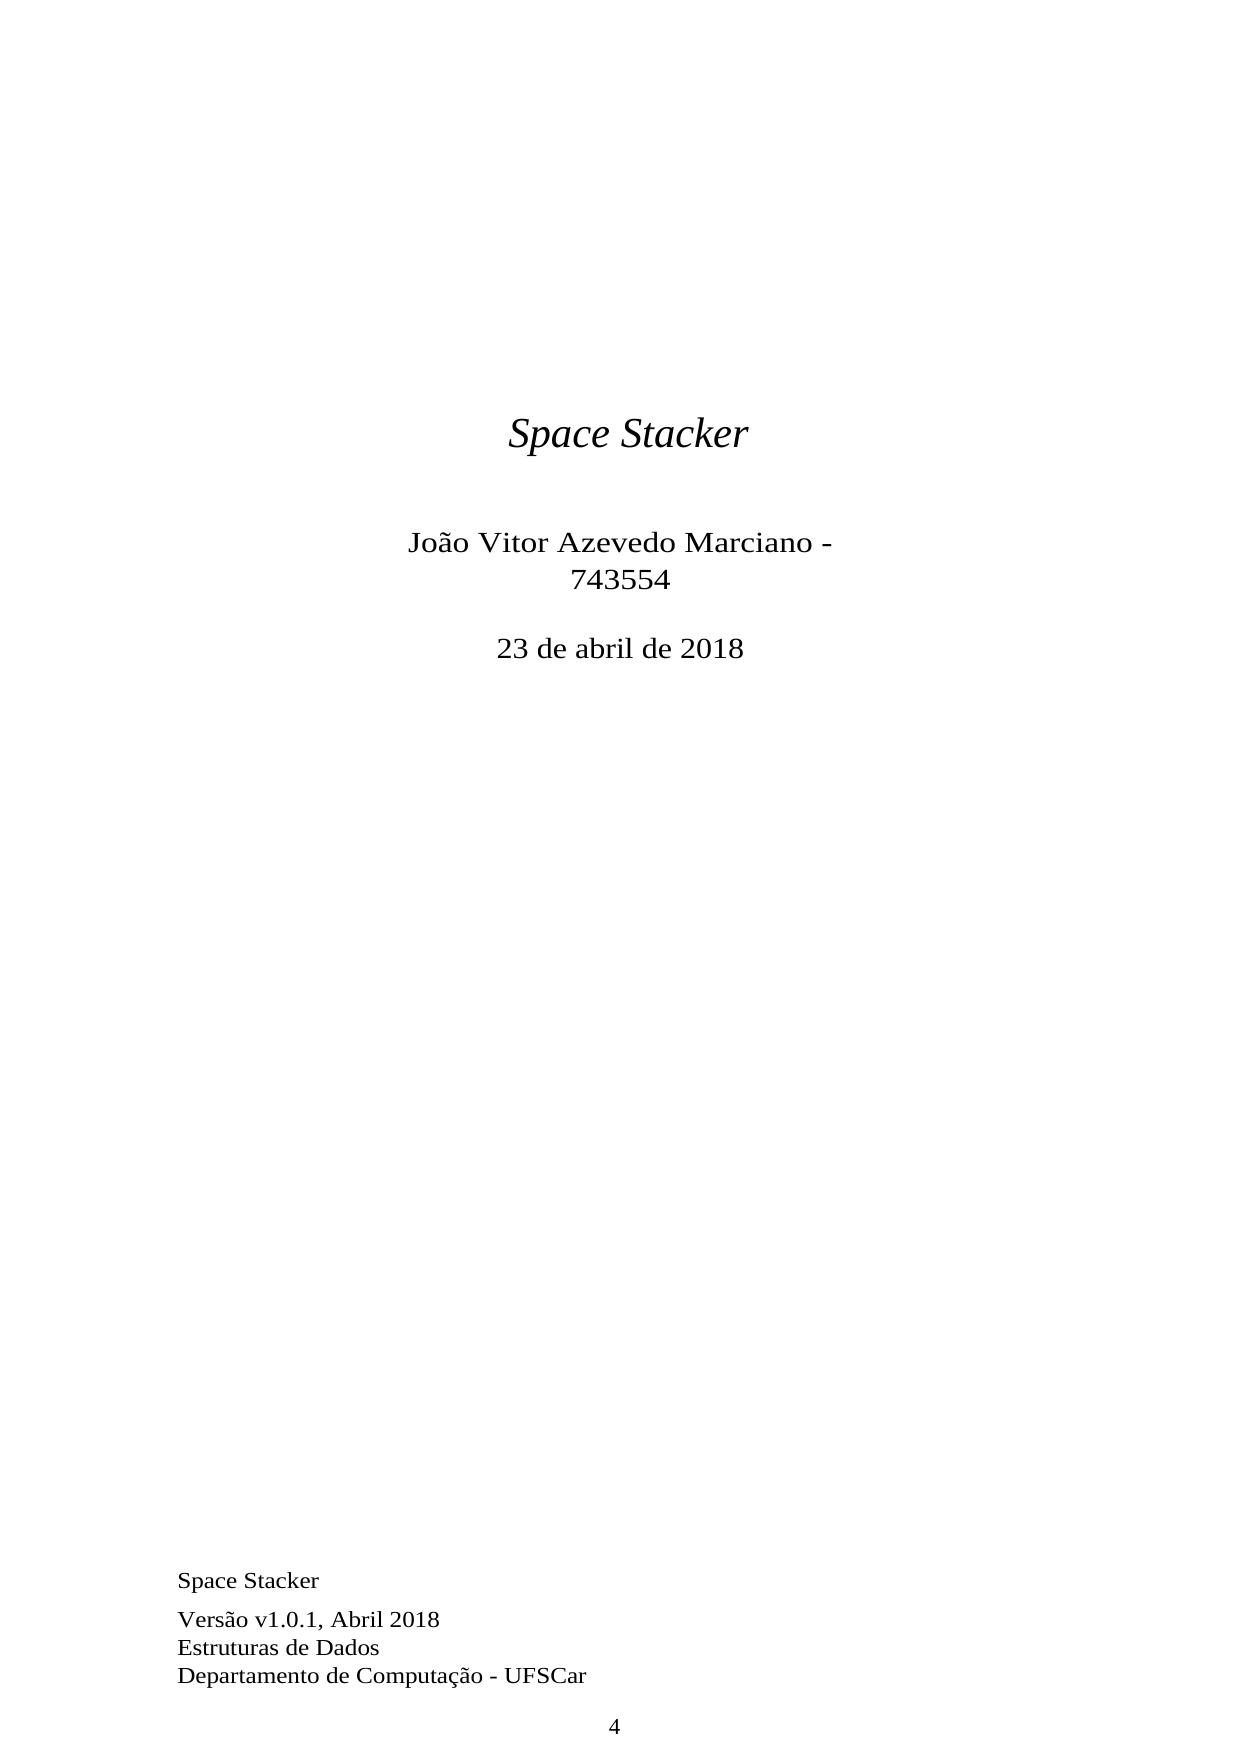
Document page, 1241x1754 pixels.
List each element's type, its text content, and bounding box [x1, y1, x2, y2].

text Departamento de Computação - UFSCar [177, 1662, 671, 1688]
text Space Stacker [177, 1568, 497, 1594]
text Space Stacker [167, 407, 1094, 456]
text 23 de abril de 2018 [387, 631, 853, 664]
text Versão v1.0.1, Abril 2018 Estruturas de Dados [177, 1606, 497, 1660]
text João Vitor Azevedo Marciano - 743554 [387, 526, 853, 596]
